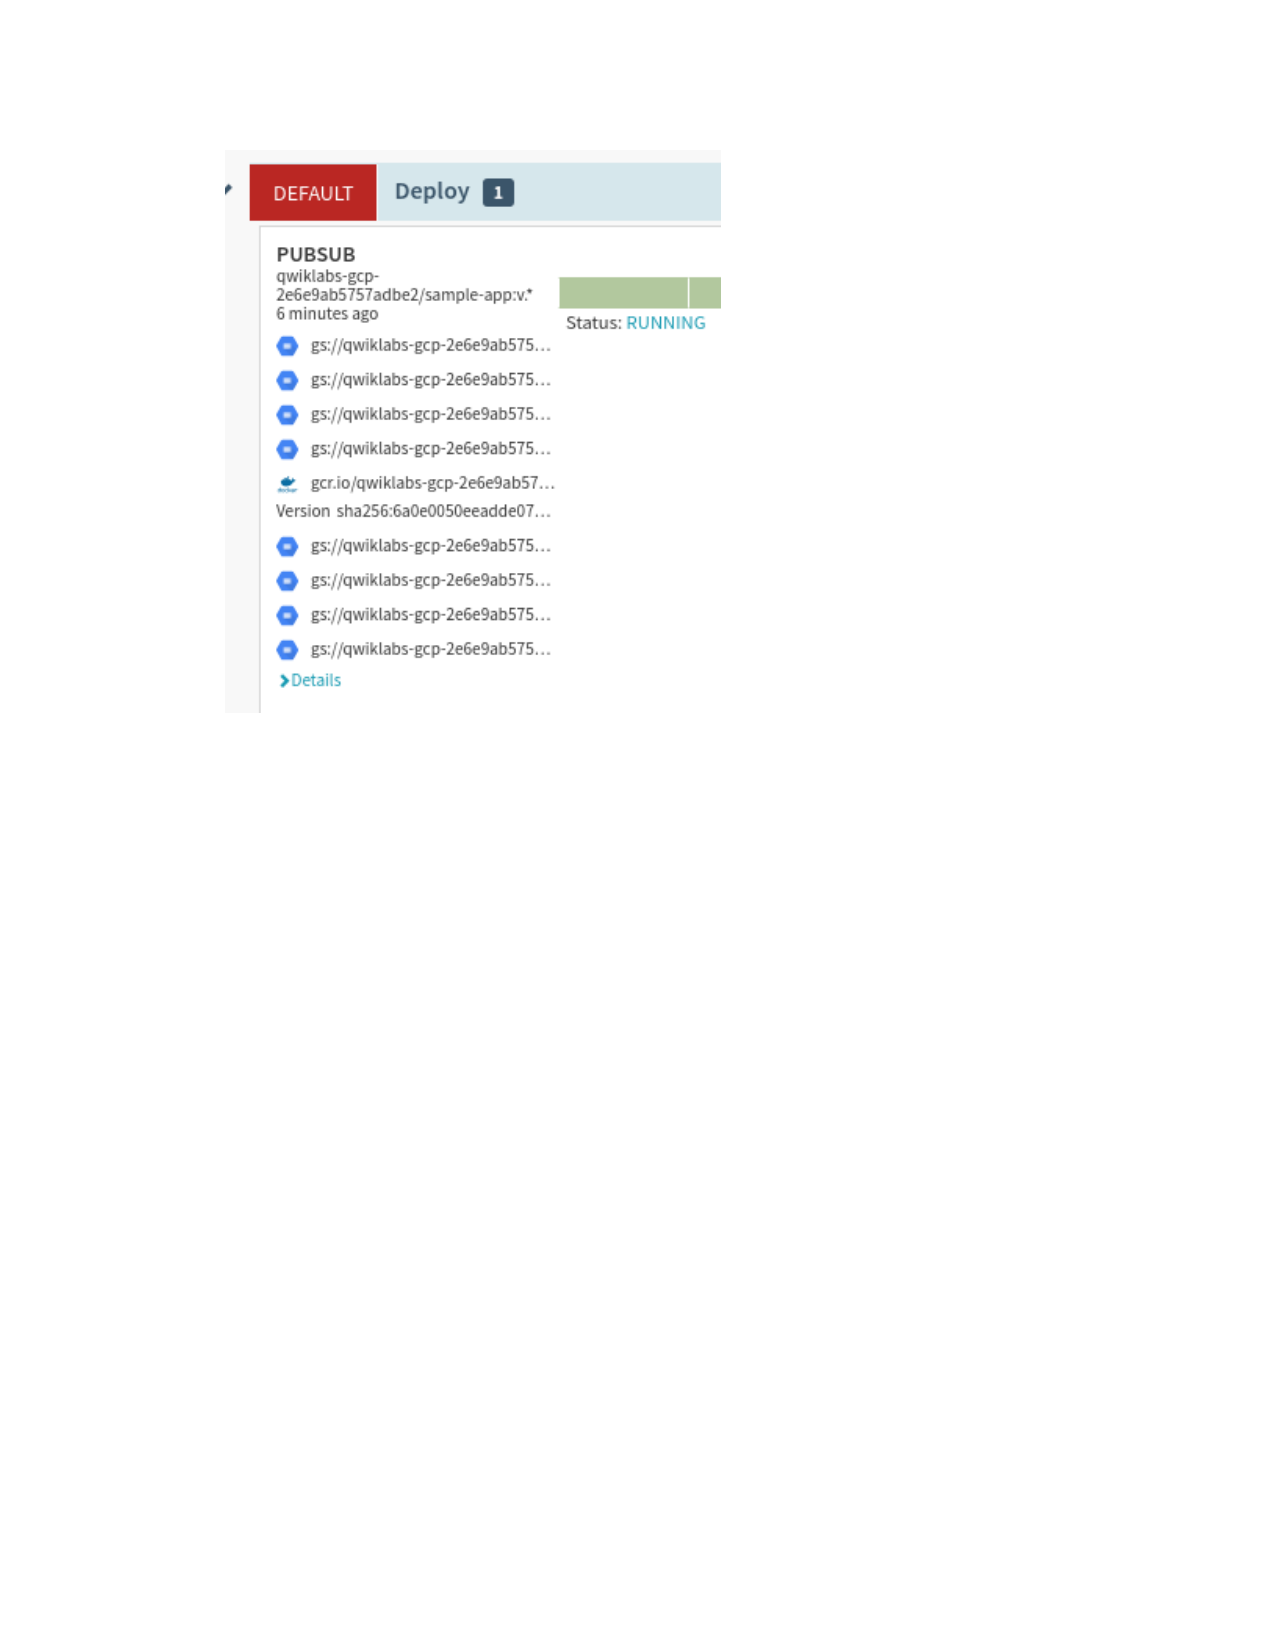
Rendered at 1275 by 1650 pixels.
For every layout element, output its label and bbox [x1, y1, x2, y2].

picture [225, 150, 721, 713]
